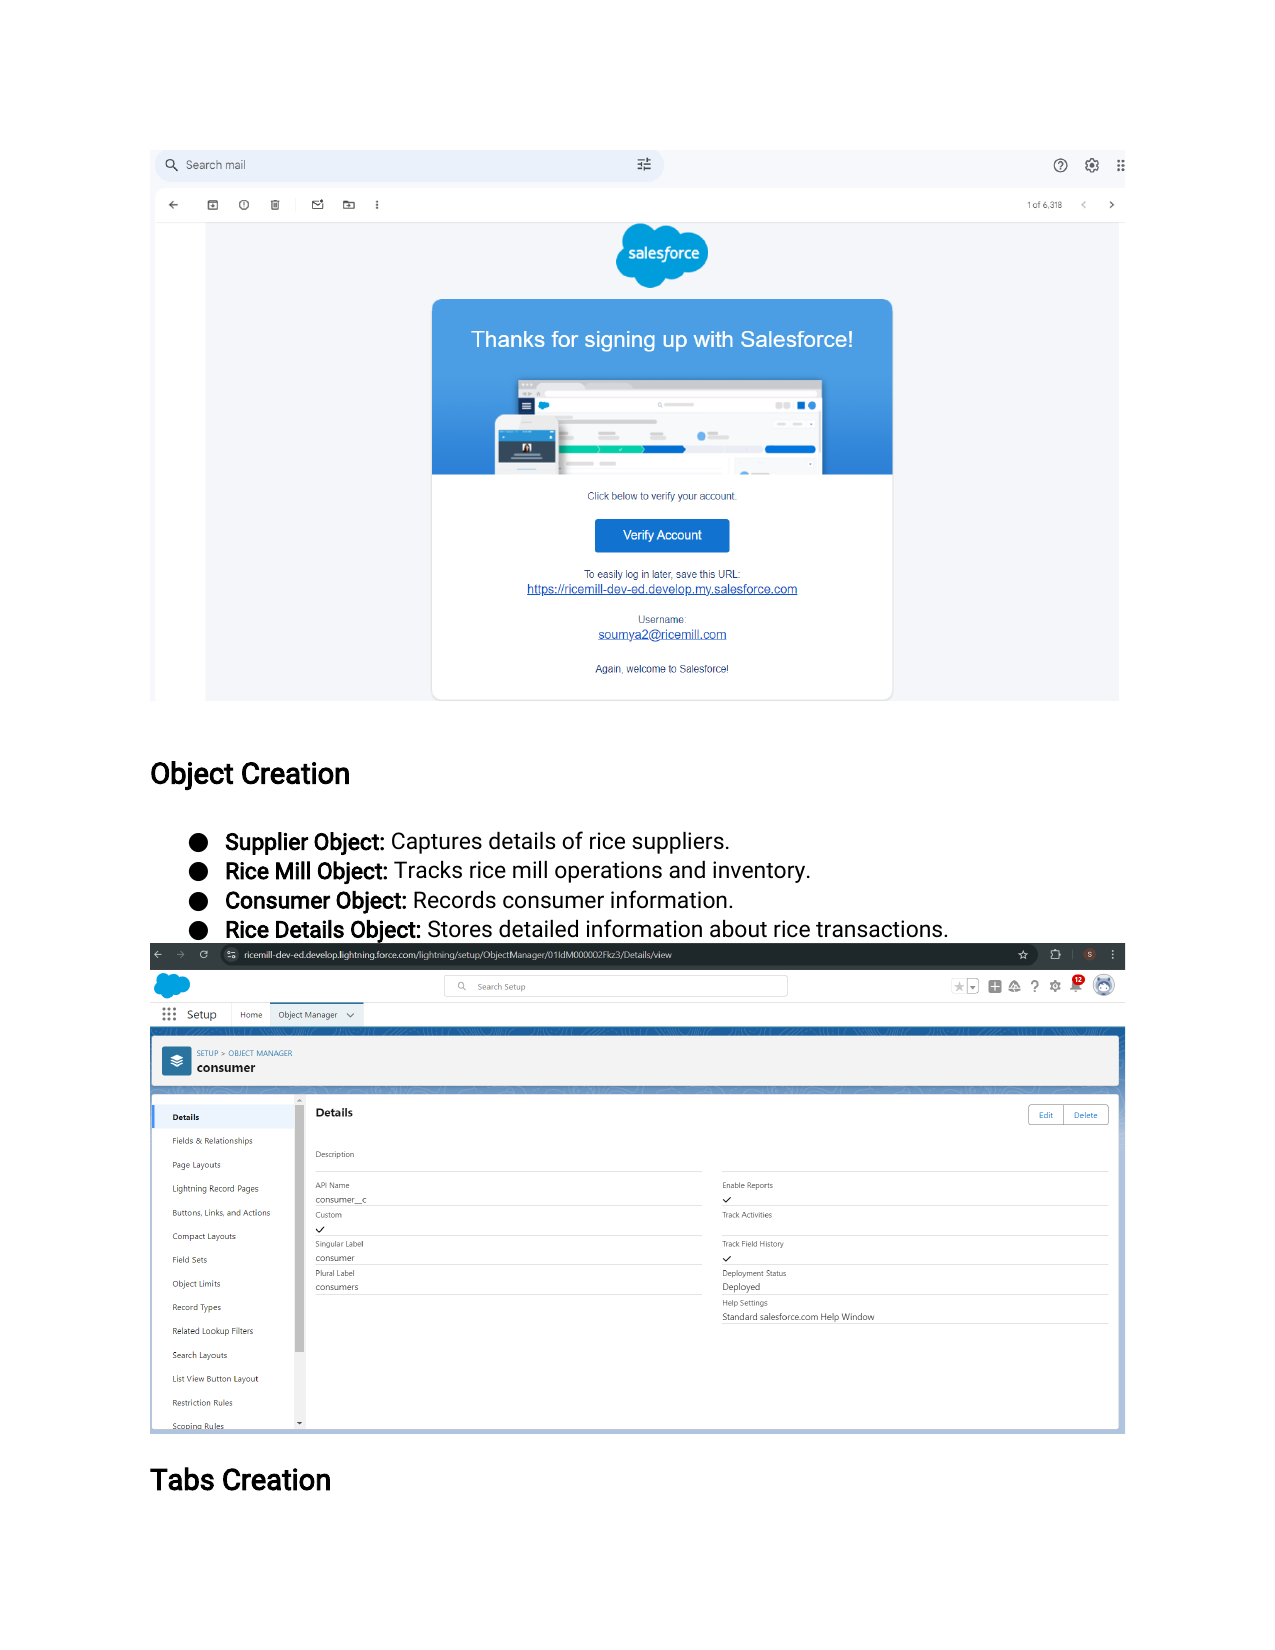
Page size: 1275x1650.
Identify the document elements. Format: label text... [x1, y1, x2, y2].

list Rice Details Object: Stores detailed information about rice transactions. [187, 914, 1125, 943]
picture [150, 150, 1125, 701]
subtitle Tabs Creation [150, 1463, 1125, 1497]
subtitle Object Creation [150, 756, 1125, 791]
picture [150, 943, 1125, 1434]
list Rice Mill Object: Tracks rice mill operations and inventory. [187, 856, 1125, 885]
list Consumer Object: Records consumer information. [187, 885, 1125, 914]
list Supplier Object: Captures details of rice suppliers. [187, 826, 1125, 856]
